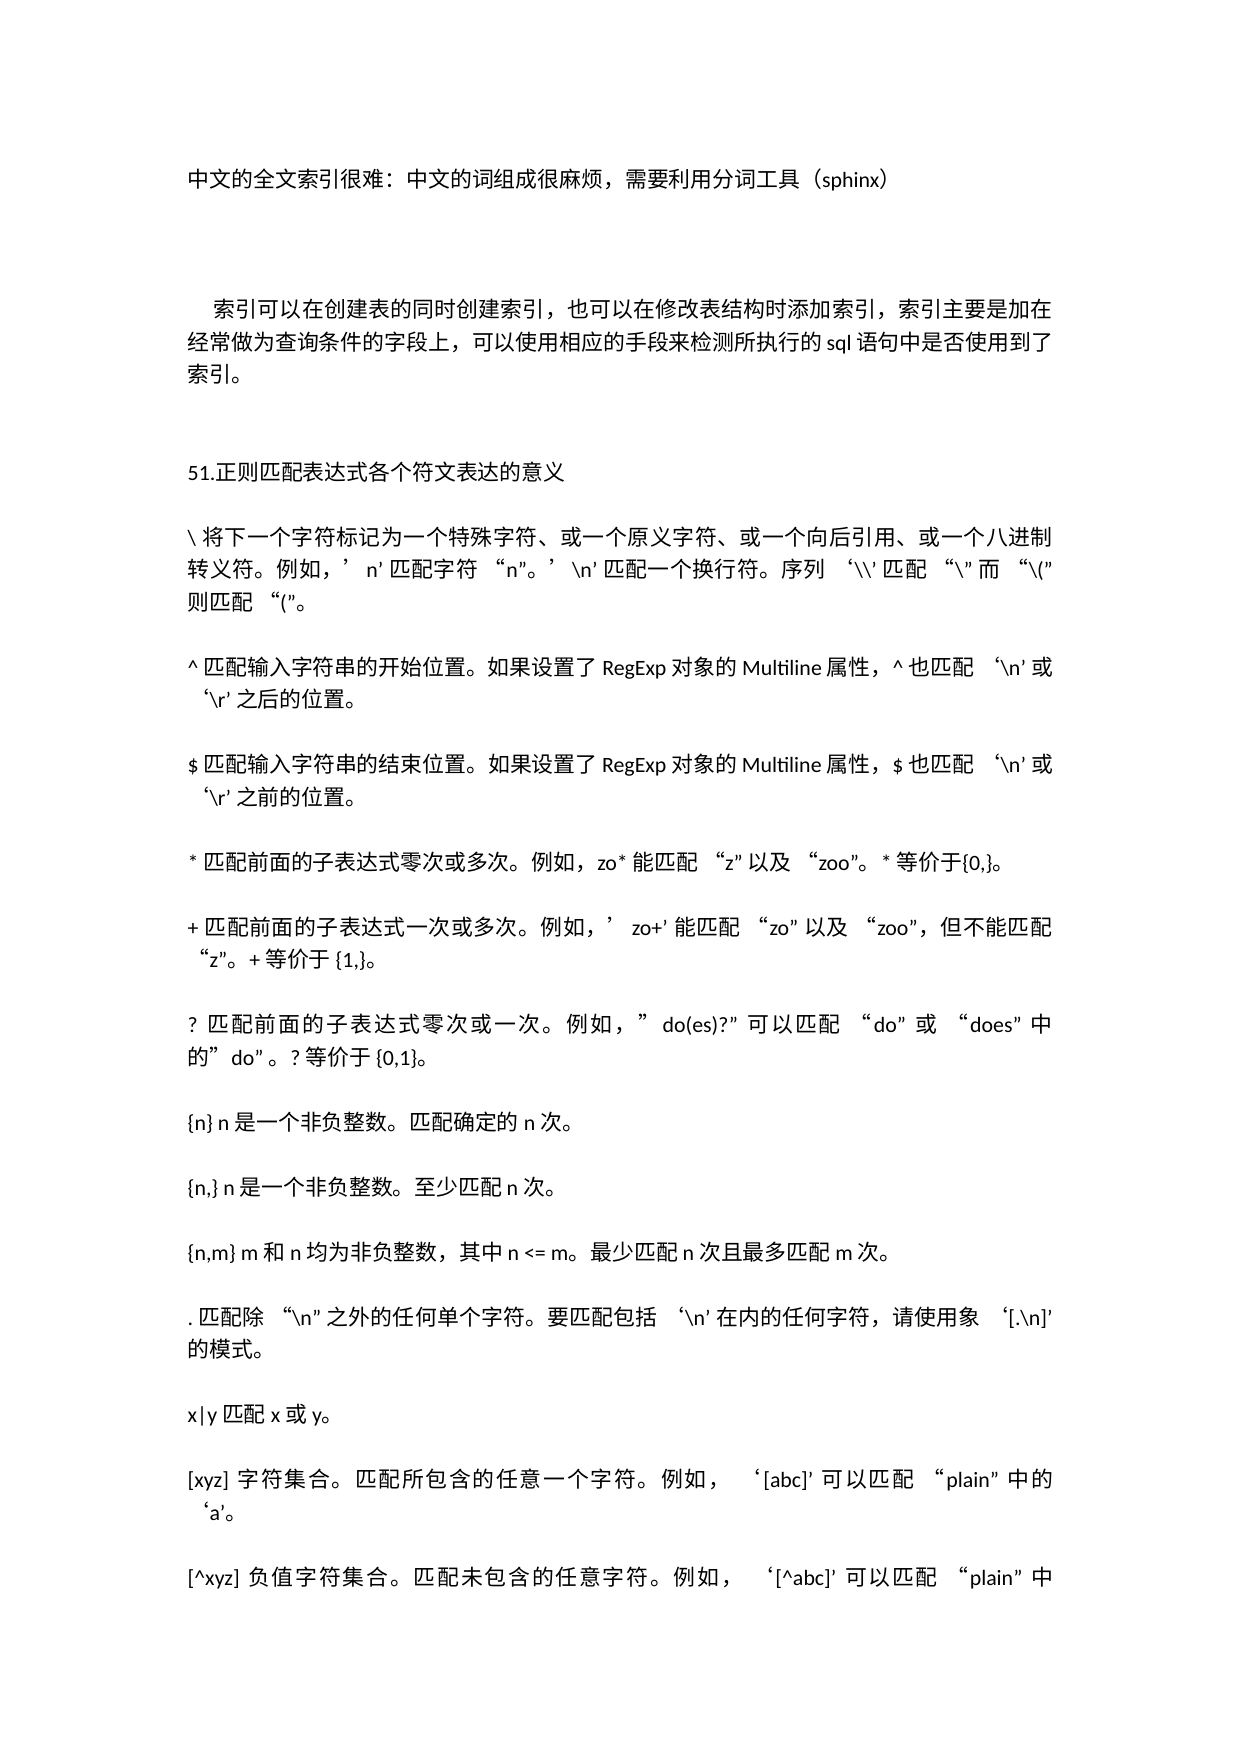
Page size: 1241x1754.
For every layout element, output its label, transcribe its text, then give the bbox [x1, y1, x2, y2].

text 中文的全文索引很难：中文的词组成很麻烦，需要利用分词工具（sphinx） [187, 162, 1053, 194]
text . 匹配除 “\n” 之外的任何单个字符。要匹配包括 ‘\n’ 在内的任何字符，请使用象 ‘[.\n]’ 的模式。 [187, 1299, 1053, 1364]
text \ 将下一个字符标记为一个特殊字符、或一个原义字符、或一个向后引用、或一个八进制转义符。例如，’n’ 匹配字符 “n”。’\n’ 匹配一个换行符。序列 ‘\\’ 匹配 “\” 而 “\(” 则匹配 “(”。 [187, 519, 1053, 617]
text $ 匹配输入字符串的结束位置。如果设置了RegExp 对象的 Multiline 属性，$ 也匹配 ‘\n’ 或 ‘\r’ 之前的位置。 [187, 747, 1053, 812]
text [xyz] 字符集合。匹配所包含的任意一个字符。例如， ‘[abc]’ 可以匹配 “plain” 中的 ‘a’。 [187, 1462, 1053, 1527]
text + 匹配前面的子表达式一次或多次。例如，’zo+’ 能匹配 “zo” 以及 “zoo”，但不能匹配 “z”。+ 等价于 {1,}。 [187, 909, 1053, 974]
text x|y 匹配 x 或 y。 [187, 1397, 1053, 1429]
text {n,} n 是一个非负整数。至少匹配n 次。 [187, 1169, 1053, 1202]
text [187, 1559, 1053, 1592]
text ? 匹配前面的子表达式零次或一次。例如，”do(es)?” 可以匹配 “do” 或 “does” 中的”do” 。? 等价于 {0,1}。 [187, 1007, 1053, 1072]
text ^ 匹配输入字符串的开始位置。如果设置了 RegExp 对象的 Multiline 属性，^ 也匹配 ‘\n’ 或 ‘\r’ 之后的位置。 [187, 649, 1053, 714]
text 51.正则匹配表达式各个符文表达的意义 [187, 454, 1053, 487]
text * 匹配前面的子表达式零次或多次。例如，zo* 能匹配 “z” 以及 “zoo”。* 等价于{0,}。 [187, 844, 1053, 877]
text {n} n 是一个非负整数。匹配确定的 n 次。 [187, 1104, 1053, 1137]
text {n,m} m 和 n 均为非负整数，其中n <= m。最少匹配 n 次且最多匹配 m 次。 [187, 1234, 1053, 1267]
text 索引可以在创建表的同时创建索引，也可以在修改表结构时添加索引，索引主要是加在经常做为查询条件的字段上，可以使用相应的手段来检测所执行的sql语句中是否使用到了索引。 [187, 292, 1053, 389]
